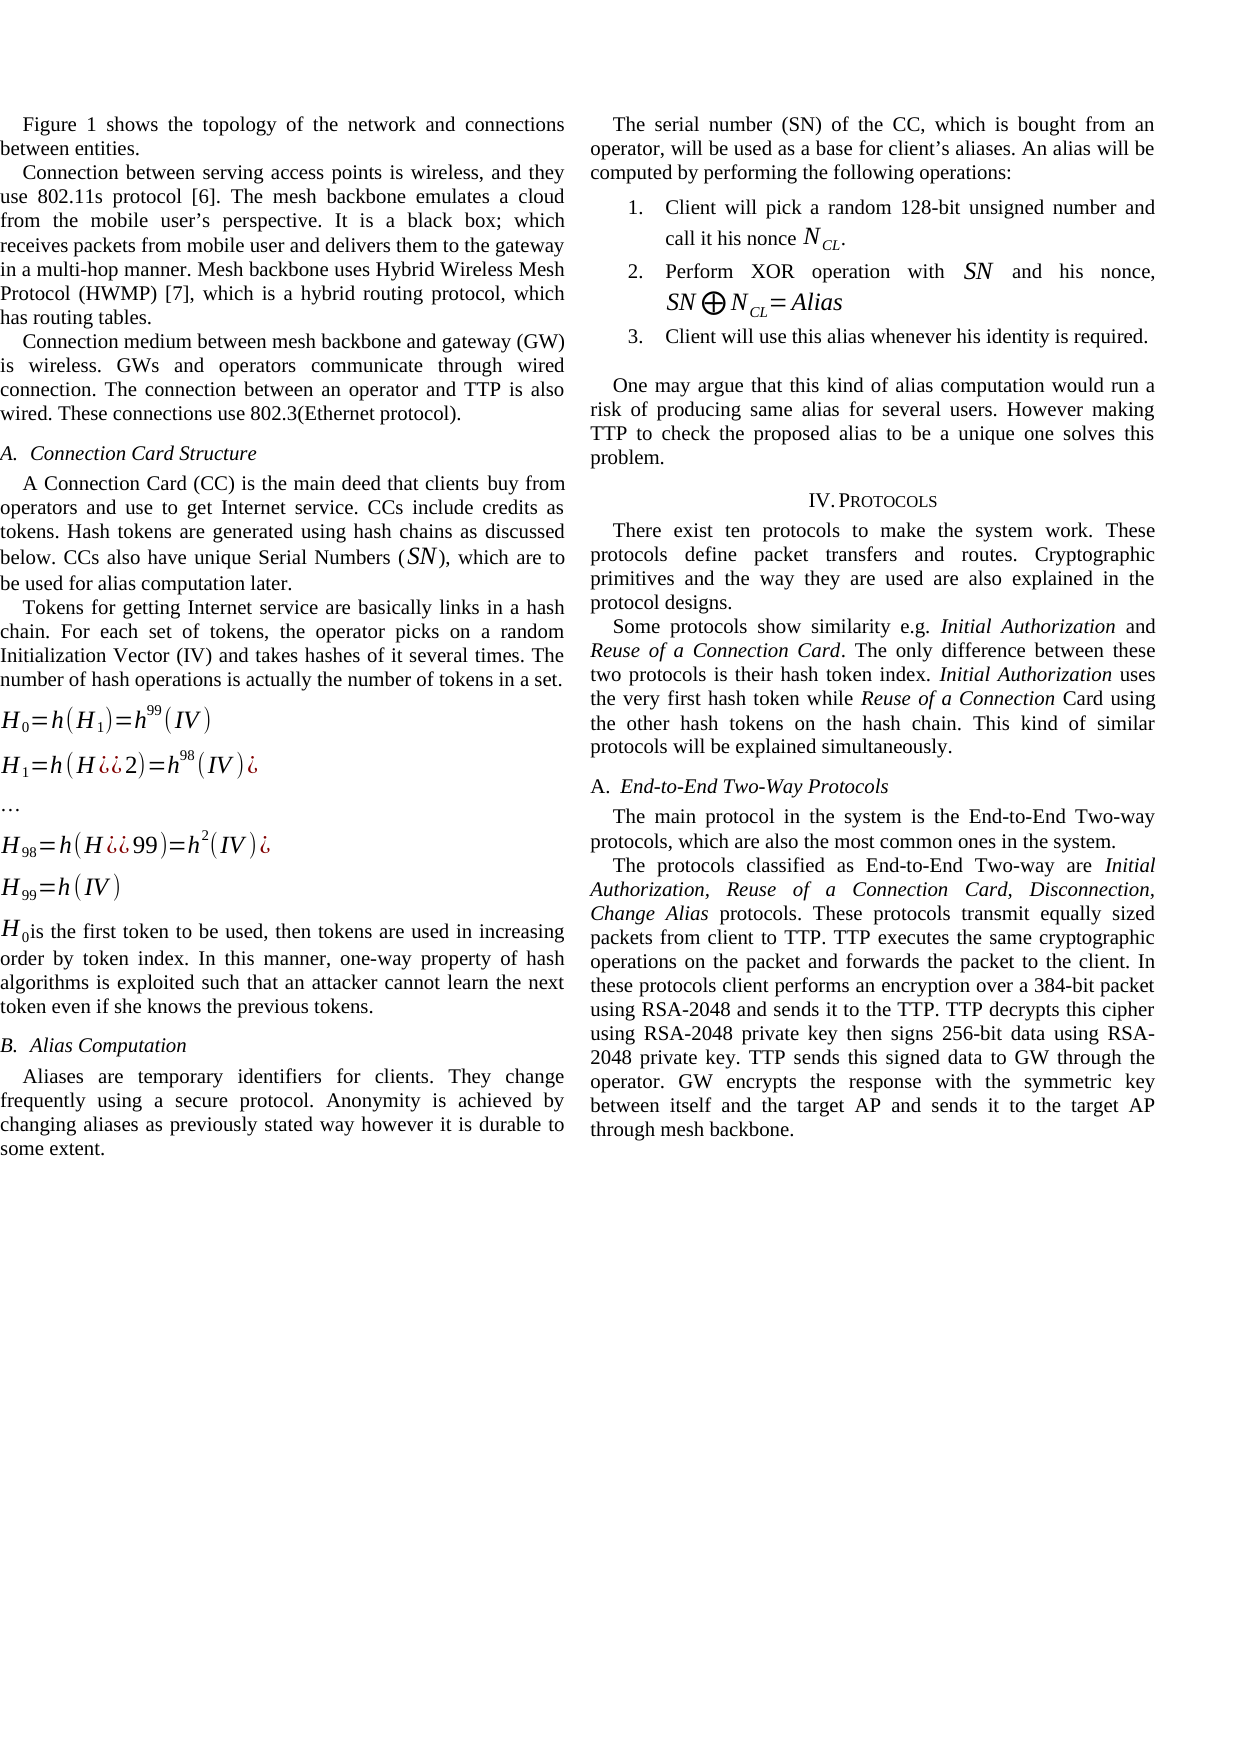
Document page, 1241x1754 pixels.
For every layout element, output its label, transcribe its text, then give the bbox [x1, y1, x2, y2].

text There exist ten protocols to make the system work. These protocols define packet transfers and routes. Cryptographic primitives and the way they are used are also explained in the protocol designs. [590, 518, 1156, 614]
list Perform XOR operation with and his nonce, [628, 257, 1156, 320]
text The main protocol in the system is the End-to-End Two-way protocols, which are also the most common ones in the system. [590, 804, 1156, 853]
text Connection between serving access points is wireless, and they use 802.11s protocol [6]. The mesh backbone emulates a cloud from the mobile user’s perspective. It is a black box; which receives packets from mobile user and delivers them to the gateway in a multi-hop manner. Mesh backbone uses Hybrid Wireless Mesh Protocol (HWMP) [7], which is a hybrid routing protocol, which has routing tables. [0, 160, 565, 329]
text Aliases are temporary identifiers for clients. They change frequently using a secure protocol. Anonymity is achieved by changing aliases as previously stated way however it is durable to some extent. [0, 1064, 565, 1160]
text Connection medium between mesh backbone and gateway (GW) is wireless. GWs and operators communicate through wired connection. The connection between an operator and TTP is also wired. These connections use 802.3(Ethernet protocol). [0, 329, 565, 425]
text … [0, 792, 565, 816]
text One may argue that this kind of alias computation would run a risk of producing same alias for several users. However making TTP to check the proposed alias to be a unique one solves this problem. [590, 373, 1156, 469]
text Tokens for getting Internet service are basically links in a hash chain. For each set of tokens, the operator picks on a random Initialization Vector (IV) and takes hashes of it several times. The number of hash operations is actually the number of tokens in a set. [0, 595, 565, 691]
text is the first token to be used, then tokens are used in increasing order by token index. In this manner, one-way property of hash algorithms is exploited such that an attacker cannot learn the next token even if she knows the previous tokens. [0, 914, 565, 1018]
text Some protocols show similarity e.g. Initial Authorization and Reuse of a Connection Card. The only difference between these two protocols is their hash token index. Initial Authorization uses the very first hash token while Reuse of a Connection Card using the other hash tokens on the hash chain. This kind of similar protocols will be explained simultaneously. [590, 614, 1156, 758]
text A Connection Card (CC) is the main deed that clients buy from operators and use to get Internet service. CCs include credits as tokens. Hash tokens are generated using hash chains as discussed below. CCs also have unique Serial Numbers (), which are to be used for alias computation later. [0, 471, 565, 595]
text The serial number (SN) of the CC, which is bought from an operator, will be used as a base for client’s aliases. An alias will be computed by performing the following operations: [590, 112, 1156, 184]
subtitle Alias Computation [0, 1033, 565, 1057]
subtitle End-to-End Two-Way Protocols [590, 774, 1156, 798]
list Client will use this alias whenever his identity is required. [628, 324, 1156, 348]
subtitle Connection Card Structure [0, 441, 565, 465]
text Figure 1 shows the topology of the network and connections between entities. [0, 112, 565, 160]
text The protocols classified as End-to-End Two-way are Initial Authorization, Reuse of a Connection Card, Disconnection, Change Alias protocols. These protocols transmit equally sized packets from client to TTP. TTP executes the same cryptographic operations on the packet and forwards the packet to the client. In these protocols client performs an encryption over a 384-bit packet using RSA-2048 and sends it to the TTP. TTP decrypts this cipher using RSA-2048 private key then signs 256-bit data using RSA-2048 private key. TTP sends this signed data to GW through the operator. GW encrypts the response with the symmetric key between itself and the target AP and sends it to the target AP through mesh backbone. [590, 853, 1156, 1141]
subtitle Protocols [590, 488, 1156, 512]
list Client will pick a random 128-bit unsigned number and call it his nonce . [628, 195, 1156, 254]
